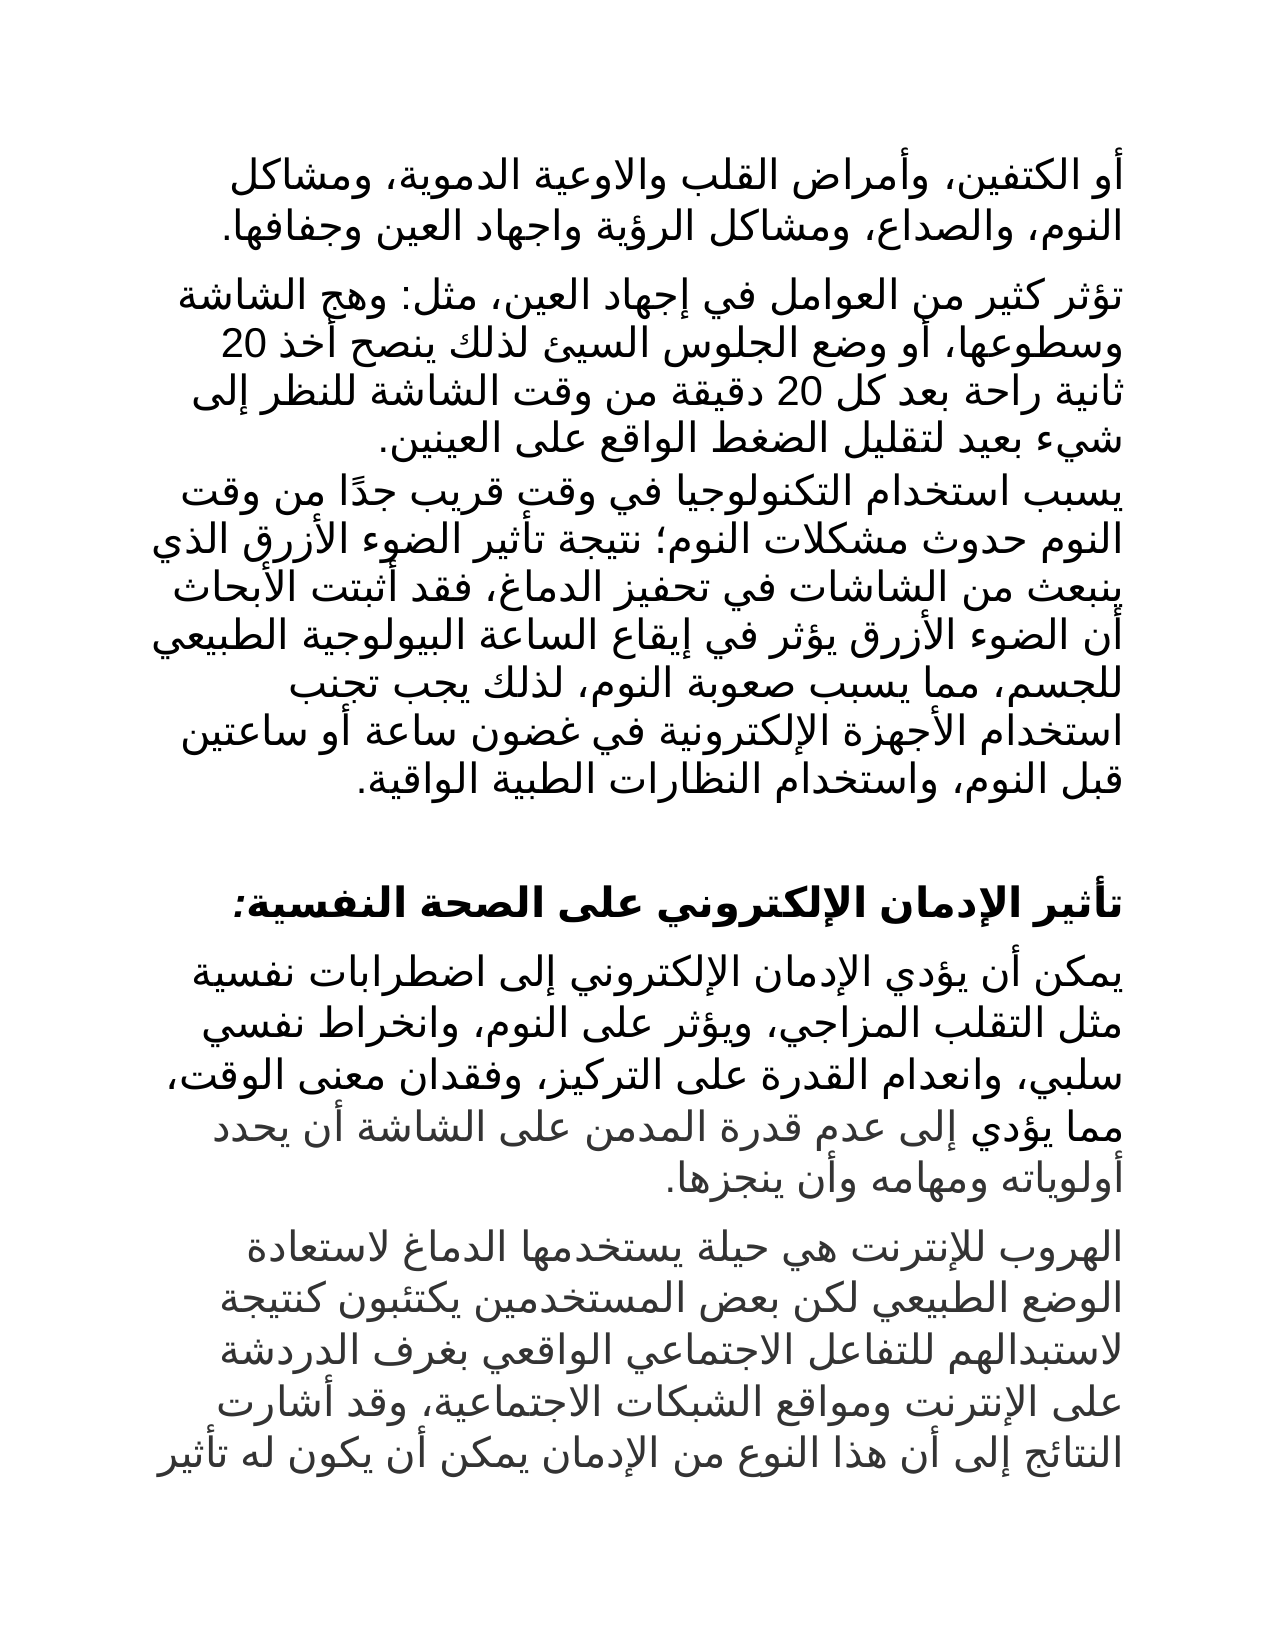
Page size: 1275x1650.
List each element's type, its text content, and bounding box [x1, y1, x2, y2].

text تأثير الإدمان الإلكتروني على الصحة النفسية: [150, 879, 1125, 927]
text تؤثر كثير من العوامل في إجهاد العين، مثل: وهج الشاشة وسطوعها، أو وضع الجلوس السيئ لذلك ينصح أخذ 20 ثانية راحة بعد كل 20 دقيقة من وقت الشاشة للنظر إلى شيء بعيد لتقليل الضغط الواقع على العينين. [150, 270, 1125, 462]
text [150, 1222, 1125, 1477]
text يسبب استخدام التكنولوجيا في وقت قريب جدًا من وقت النوم حدوث مشكلات النوم؛ نتيجة تأثير الضوء الأزرق الذي ينبعث من الشاشات في تحفيز الدماغ، فقد أثبتت الأبحاث أن الضوء الأزرق يؤثر في إيقاع الساعة البيولوجية الطبيعي للجسم، مما يسبب صعوبة النوم، لذلك يجب تجنب استخدام الأجهزة الإلكترونية في غضون ساعة أو ساعتين قبل النوم، واستخدام النظارات الطبية الواقية. [150, 467, 1125, 802]
text يمكن أن يؤدي الإدمان الإلكتروني إلى اضطرابات نفسية مثل التقلب المزاجي، ويؤثر على النوم، وانخراط نفسي سلبي، وانعدام القدرة على التركيز، وفقدان معنى الوقت، مما يؤدي إلى عدم قدرة المدمن على الشاشة أن يحدد أولوياته ومهامه وأن ينجزها. [150, 947, 1125, 1202]
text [150, 150, 1125, 249]
